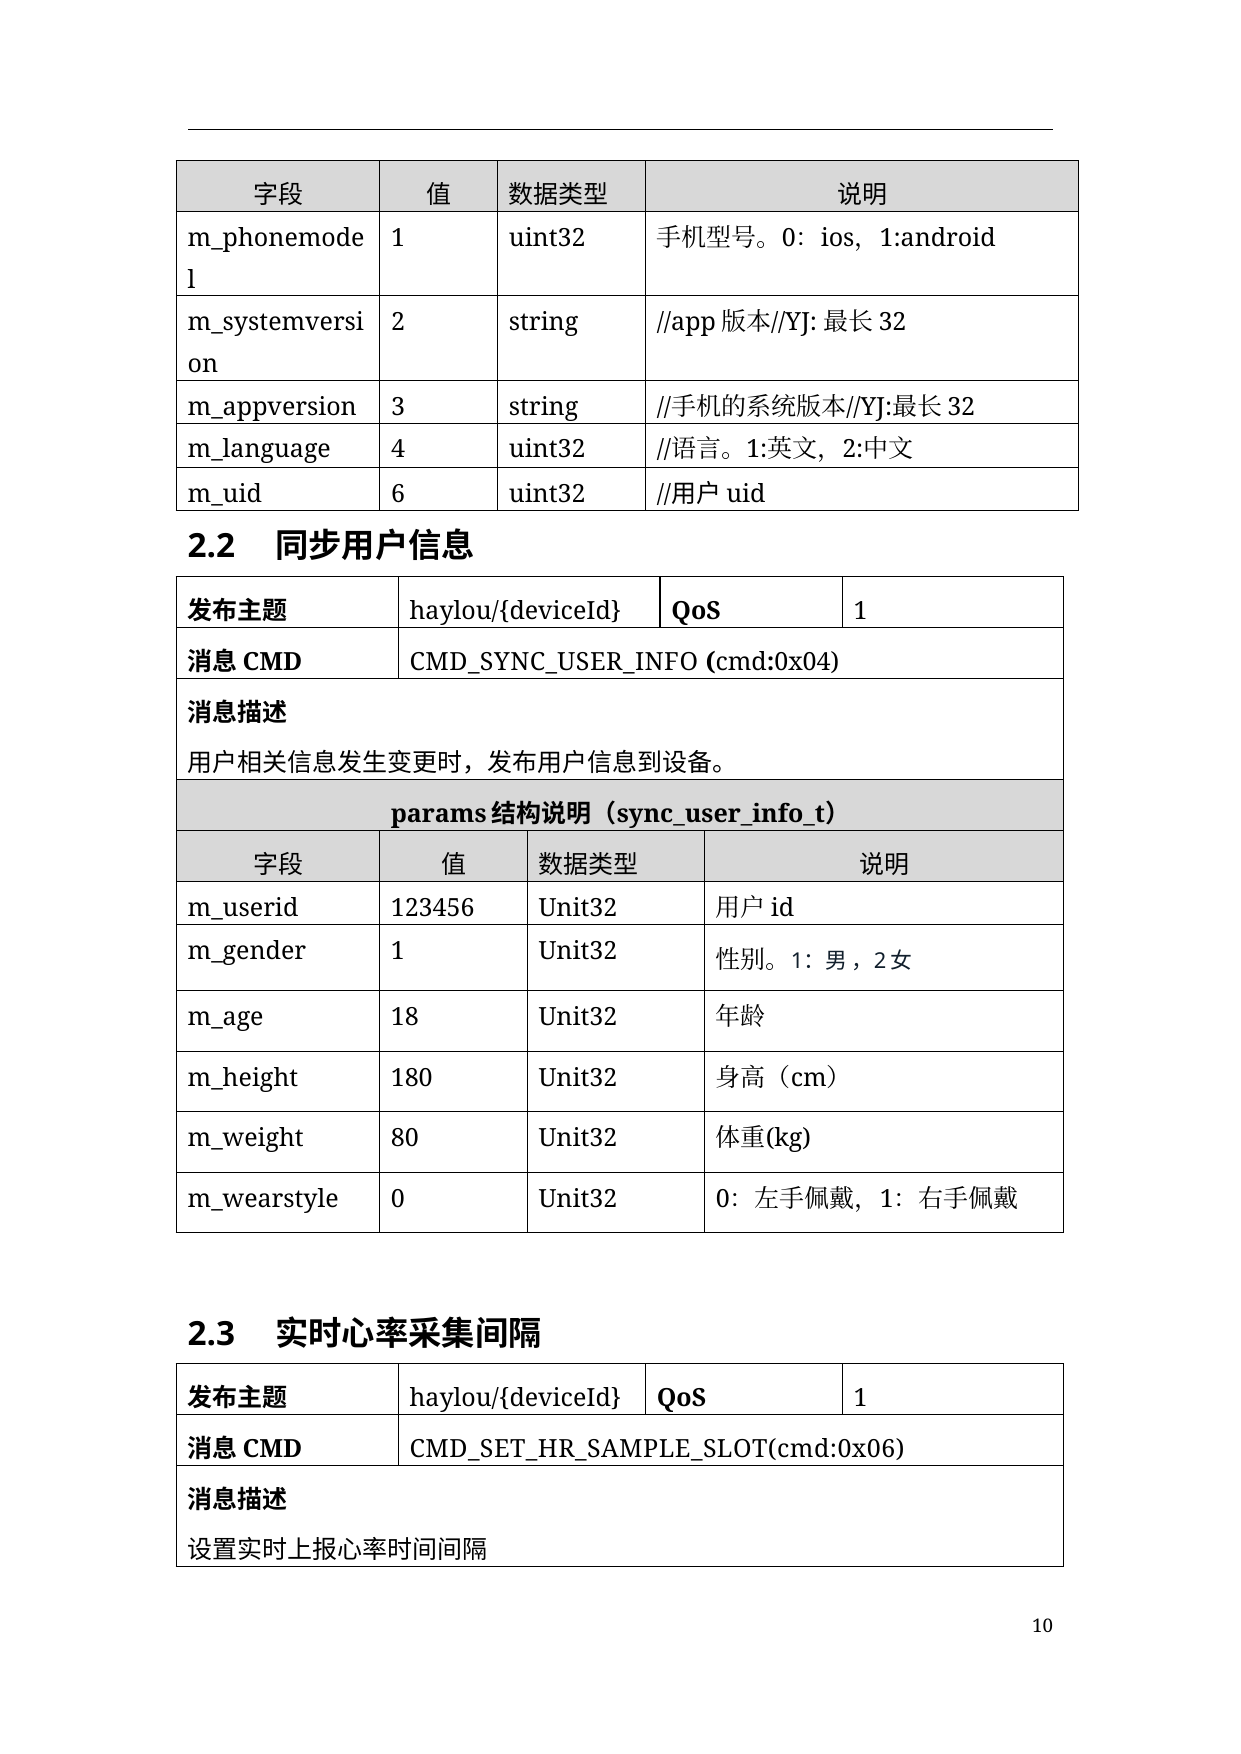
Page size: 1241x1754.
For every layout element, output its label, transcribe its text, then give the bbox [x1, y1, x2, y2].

table_cell 字段 [177, 831, 379, 881]
table_cell m_appversion [177, 381, 379, 422]
table_cell m_weight [177, 1112, 379, 1172]
table_cell 手机型号。0：ios，1:android [646, 212, 1078, 295]
table_cell CMD_SET_HR_SAMPLE_SLOT(cmd:0x06) [399, 1415, 1063, 1465]
table_cell Unit32 [528, 1112, 704, 1172]
table_cell m_userid [177, 882, 379, 924]
table_cell //手机的系统版本//YJ:最长32 [646, 381, 1078, 422]
table_cell m_uid [177, 468, 379, 510]
table_cell 123456 [380, 882, 527, 924]
subtitle 同步用户信息 [187, 511, 1053, 576]
table_cell uint32 [498, 468, 645, 510]
table_cell Unit32 [528, 925, 704, 990]
table_cell 1 [380, 925, 527, 990]
table_cell m_language [177, 424, 379, 467]
table_cell 消息CMD [177, 628, 398, 678]
table_cell 数据类型 [498, 161, 645, 211]
table_cell m_age [177, 991, 379, 1051]
table_cell uint32 [498, 424, 645, 467]
table_cell m_phonemodel [177, 212, 379, 295]
table_header QoS [661, 577, 842, 627]
table_cell 4 [380, 424, 497, 467]
table_cell 用户id [705, 882, 1063, 924]
table_cell 180 [380, 1052, 527, 1111]
table_cell 0 [380, 1173, 527, 1232]
table_cell uint32 [498, 212, 645, 295]
table_cell params结构说明（sync_user_info_t） [177, 780, 1063, 830]
table_header haylou/{deviceId} [399, 577, 659, 627]
table_cell 0：左手佩戴，1：右手佩戴 [705, 1173, 1063, 1232]
table_header 1 [843, 1364, 1063, 1414]
table_header 1 [843, 577, 1063, 627]
table_cell CMD_SYNC_USER_INFO (cmd:0x04) [399, 628, 1063, 678]
table_cell Unit32 [528, 991, 704, 1051]
table_cell 值 [380, 161, 497, 211]
table_cell string [498, 296, 645, 380]
table_cell 性别。1：男 ，2女 [705, 925, 1063, 990]
table_cell 身高（cm） [705, 1052, 1063, 1111]
table_cell 说明 [705, 831, 1063, 881]
table_cell m_systemversion [177, 296, 379, 380]
table_cell 80 [380, 1112, 527, 1172]
table_header QoS [646, 1364, 842, 1414]
table_cell m_gender [177, 925, 379, 990]
table_cell Unit32 [528, 1173, 704, 1232]
table_header haylou/{deviceId} [399, 1364, 645, 1414]
table_cell 消息CMD [177, 1415, 398, 1465]
table_cell Unit32 [528, 882, 704, 924]
table_cell 6 [380, 468, 497, 510]
table_cell 年龄 [705, 991, 1063, 1051]
table_cell 1 [380, 212, 497, 295]
table_cell //用户uid [646, 468, 1078, 510]
table_cell 数据类型 [528, 831, 704, 881]
table_cell 说明 [646, 161, 1078, 211]
table_cell //app版本//YJ: 最长32 [646, 296, 1078, 380]
table_cell string [498, 381, 645, 422]
table_cell 消息描述 设置实时上报心率时间间隔 [177, 1466, 1063, 1566]
table_cell 2 [380, 296, 497, 380]
table_cell m_height [177, 1052, 379, 1111]
table_cell 体重(kg) [705, 1112, 1063, 1172]
table_cell 3 [380, 381, 497, 422]
table_cell m_wearstyle [177, 1173, 379, 1232]
table_cell //语言。1:英文，2:中文 [646, 424, 1078, 467]
table_cell 18 [380, 991, 527, 1051]
table_header 发布主题 [177, 577, 398, 627]
subtitle 实时心率采集间隔 [187, 1298, 1053, 1363]
table_cell 字段 [177, 161, 379, 211]
table_cell Unit32 [528, 1052, 704, 1111]
table_cell 值 [380, 831, 527, 881]
table_header 发布主题 [177, 1364, 398, 1414]
table_cell 消息描述 用户相关信息发生变更时，发布用户信息到设备。 [177, 679, 1063, 779]
